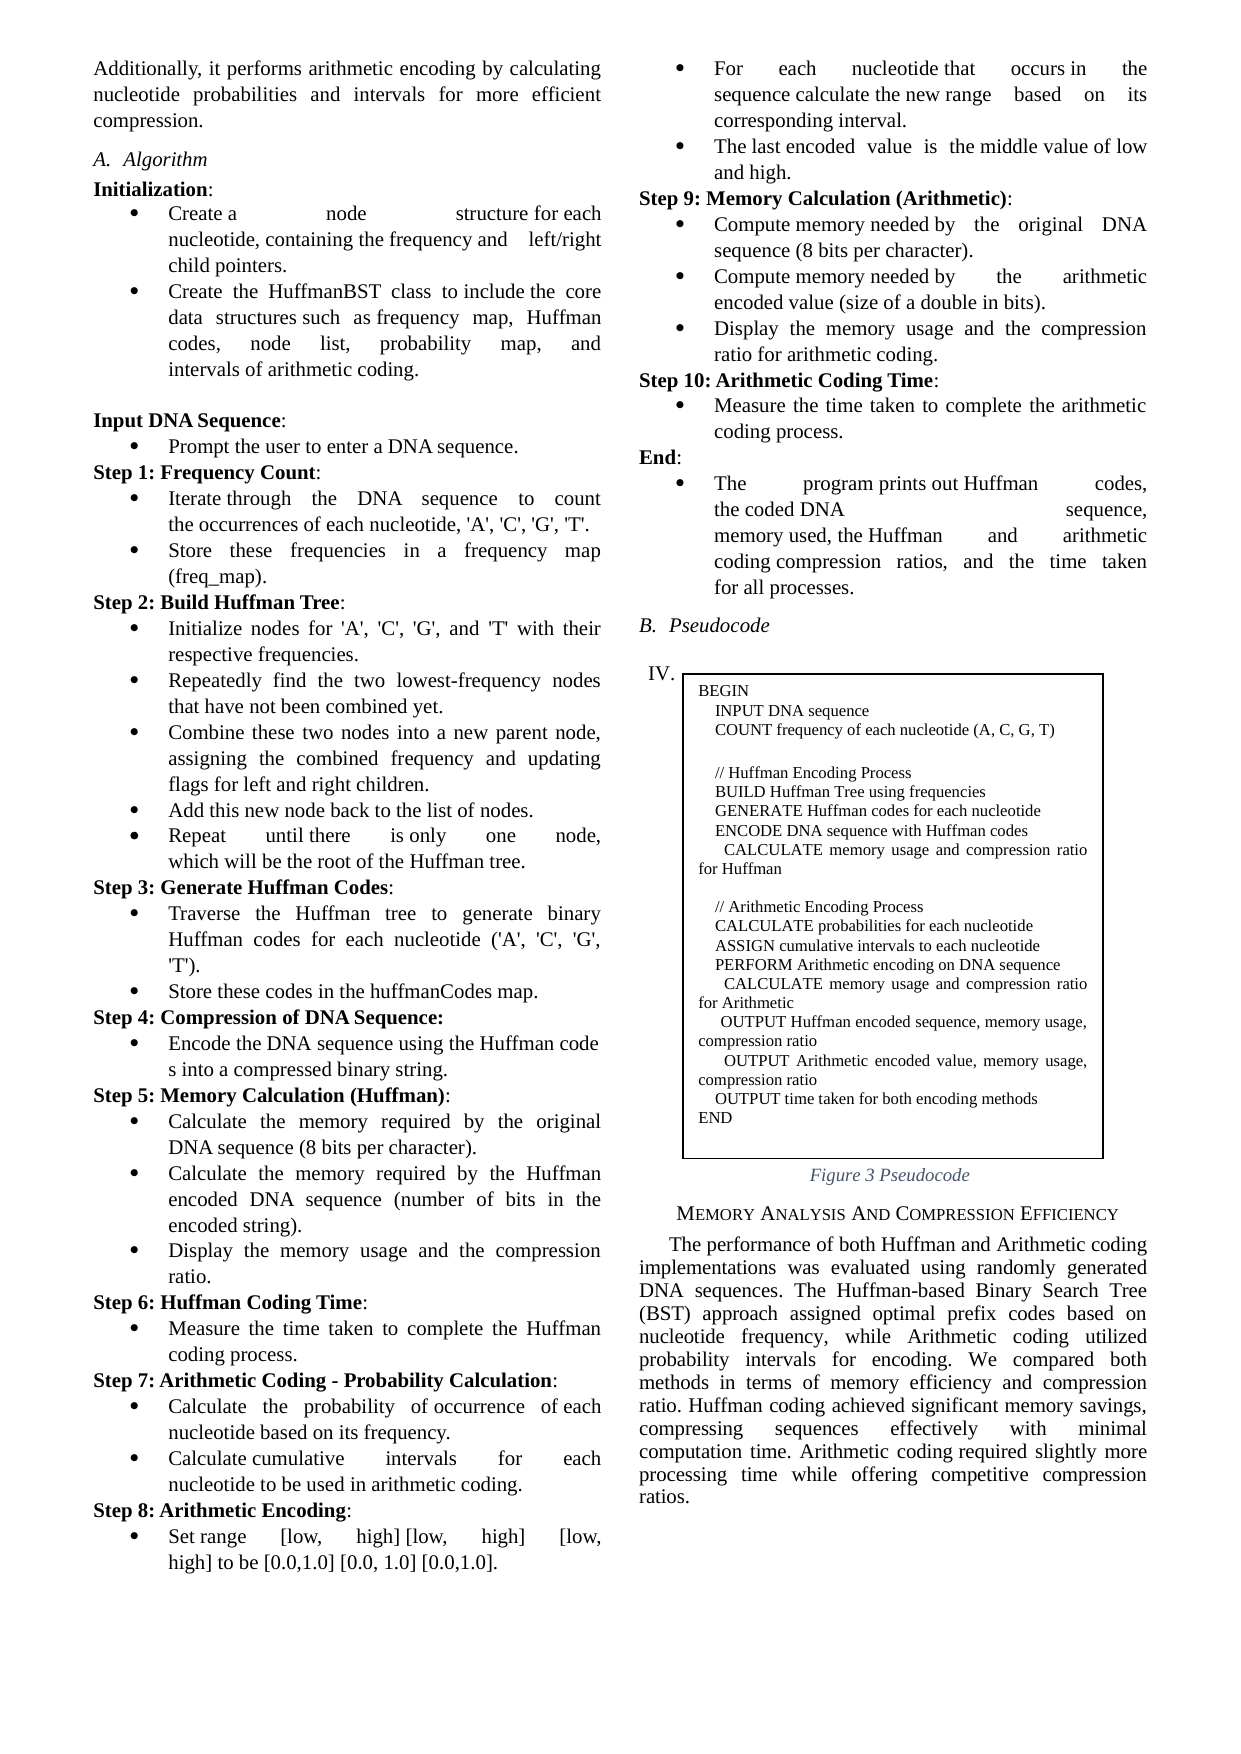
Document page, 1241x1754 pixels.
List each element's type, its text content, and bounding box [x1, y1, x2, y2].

list Step 3: Generate Huffman Codes: [93, 875, 601, 899]
list Calculate cumulative intervals for each nucleotide to be used in arithmetic coding. [131, 1446, 601, 1496]
list Step 7: Arithmetic Coding - Probability Calculation: [93, 1368, 601, 1392]
list Input DNA Sequence: [93, 408, 601, 432]
list For each nucleotide that occurs in the sequence calculate the new range based on its corresponding interval. [676, 56, 1147, 132]
list Create the HuffmanBST class to include the core data structures such as frequency map, Huffman codes, node list, probability map, and intervals of arithmetic coding. [131, 279, 601, 381]
list Compute memory needed by the original DNA sequence (8 bits per character). [676, 212, 1147, 262]
list Combine these two nodes into a new parent node, assigning the combined frequency and updating flags for left and right children. [131, 720, 601, 796]
list Prompt the user to enter a DNA sequence. [131, 434, 601, 458]
list Repeatedly find the two lowest-frequency nodes that have not been combined yet. [131, 668, 601, 718]
list Calculate the probability of occurrence of each nucleotide based on its frequency. [131, 1394, 601, 1444]
list Display the memory usage and the compression ratio. [131, 1238, 601, 1288]
list Set range [low, high] [low, high] [low, high] to be [0.0,1.0] [0.0, 1.0] [0.0,1.0]. [131, 1524, 601, 1574]
list Traverse the Huffman tree to generate binary Huffman codes for each nucleotide ('A', 'C', 'G', 'T'). [131, 901, 601, 977]
list Step 10: Arithmetic Coding Time: [639, 367, 1147, 392]
list Repeat until there is only one node, which will be the root of the Huffman tree. [131, 823, 601, 873]
subtitle Memory Analysis And Compression Efficiency [639, 660, 1147, 1225]
list Encode the DNA sequence using the Huffman codes into a compressed binary string. [131, 1031, 601, 1081]
text Initialization: [93, 177, 601, 201]
list The program prints out Huffman codes, the coded DNA sequence, memory used, the Huffman and arithmetic coding compression ratios, and the time taken for all processes. [676, 471, 1147, 599]
list Compute memory needed by the arithmetic encoded value (size of a double in bits). [676, 264, 1147, 314]
list Add this new node back to the list of nodes. [131, 797, 601, 822]
list Step 1: Frequency Count: [93, 460, 601, 484]
subtitle Algorithm [93, 147, 601, 171]
list Initialize nodes for 'A', 'C', 'G', and 'T' with their respective frequencies. [131, 616, 601, 666]
list Step 6: Huffman Coding Time: [93, 1290, 601, 1314]
list End: [639, 445, 1147, 469]
list Step 4: Compression of DNA Sequence: [93, 1005, 601, 1029]
subtitle Pseudocode [639, 613, 1147, 637]
list Iterate through the DNA sequence to count the occurrences of each nucleotide, 'A', 'C', 'G', 'T'. [131, 486, 601, 536]
list Step 9: Memory Calculation (Arithmetic): [639, 186, 1147, 210]
list Create a node structure for each nucleotide, containing the frequency and left/right child pointers. [131, 201, 601, 277]
list Step 8: Arithmetic Encoding: [93, 1498, 601, 1522]
list Store these codes in the huffmanCodes map. [131, 979, 601, 1003]
list Display the memory usage and the compression ratio for arithmetic coding. [676, 316, 1147, 366]
list The last encoded value is the middle value of low and high. [676, 134, 1147, 184]
list Store these frequencies in a frequency map (freq_map). [131, 538, 601, 588]
list Step 5: Memory Calculation (Huffman): [93, 1083, 601, 1107]
list Measure the time taken to complete the arithmetic coding process. [676, 393, 1147, 443]
list Calculate the memory required by the original DNA sequence (8 bits per character). [131, 1109, 601, 1159]
list Measure the time taken to complete the Huffman coding process. [131, 1316, 601, 1366]
text The performance of both Huffman and Arithmetic coding implementations was evaluated using randomly generated DNA sequences. The Huffman-based Binary Search Tree (BST) approach assigned optimal prefix codes based on nucleotide frequency, while Arithmetic coding utilized probability intervals for encoding. We compared both methods in terms of memory efficiency and compression ratio. Huffman coding achieved significant memory savings, compressing sequences effectively with minimal computation time. Arithmetic coding required slightly more processing time while offering competitive compression ratios. [639, 1234, 1147, 1508]
list Step 2: Build Huffman Tree: [93, 590, 601, 614]
list Calculate the memory required by the Huffman encoded DNA sequence (number of bits in the encoded string). [131, 1161, 601, 1237]
